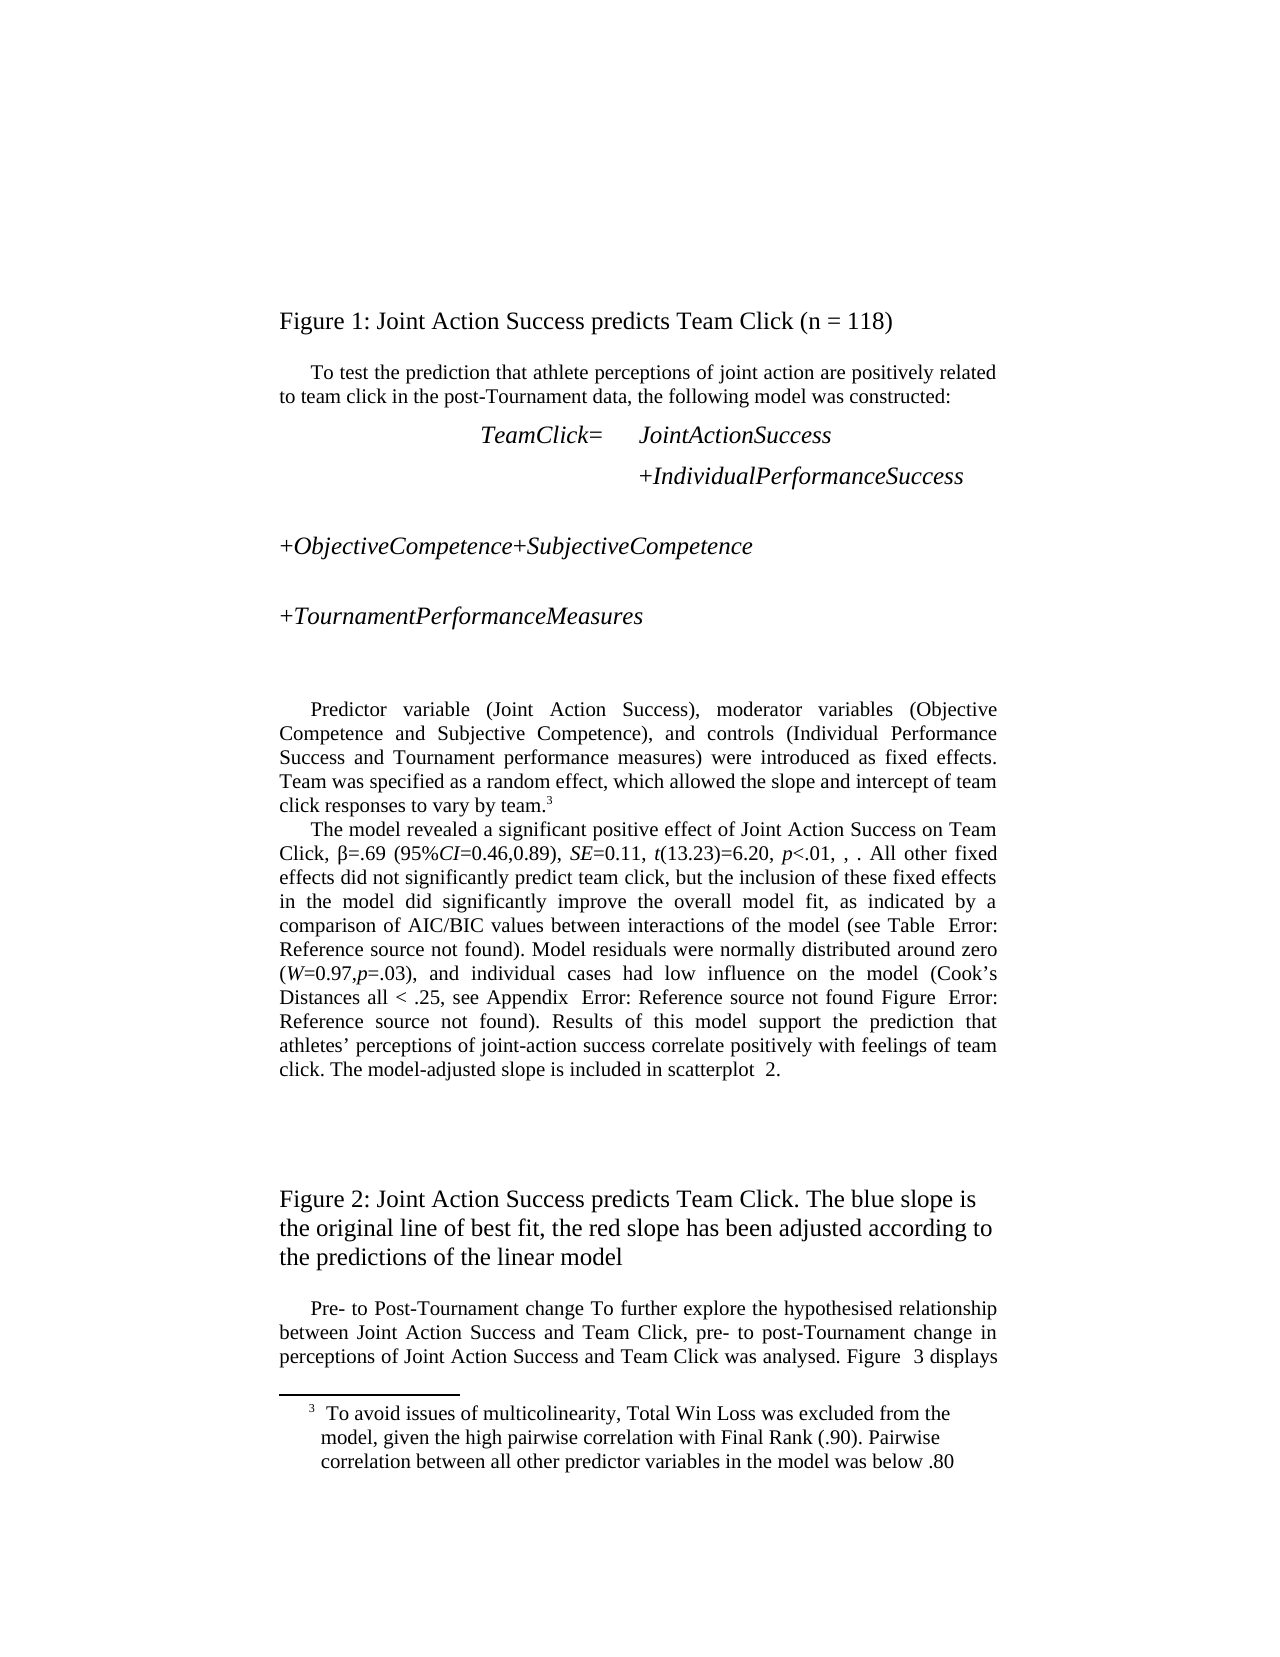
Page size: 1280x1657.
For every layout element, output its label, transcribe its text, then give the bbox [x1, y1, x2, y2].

text Predictor variable (Joint Action Success), moderator variables (Objective Competence and Subjective Competence), and controls (Individual Performance Success and Tournament performance measures) were introduced as fixed effects. Team was specified as a random effect, which allowed the slope and intercept of team click responses to vary by team. [279, 696, 998, 817]
text +IndividualPerformanceSuccess [279, 461, 998, 490]
text Figure 1: Joint Action Success predicts Team Click (n = 118) [279, 306, 998, 334]
text +TournamentPerformanceMeasures [279, 573, 998, 630]
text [279, 1296, 998, 1368]
text TeamClick= JointActionSuccess [279, 420, 998, 449]
text Figure 2: Joint Action Success predicts Team Click. The blue slope is the original line of best fit, the red slope has been adjusted according to the predictions of the linear model [279, 1184, 998, 1271]
text To test the prediction that athlete perceptions of joint action are positively related to team click in the post-Tournament data, the following model was constructed: [279, 359, 998, 408]
text +ObjectiveCompetence+SubjectiveCompetence [279, 503, 998, 560]
